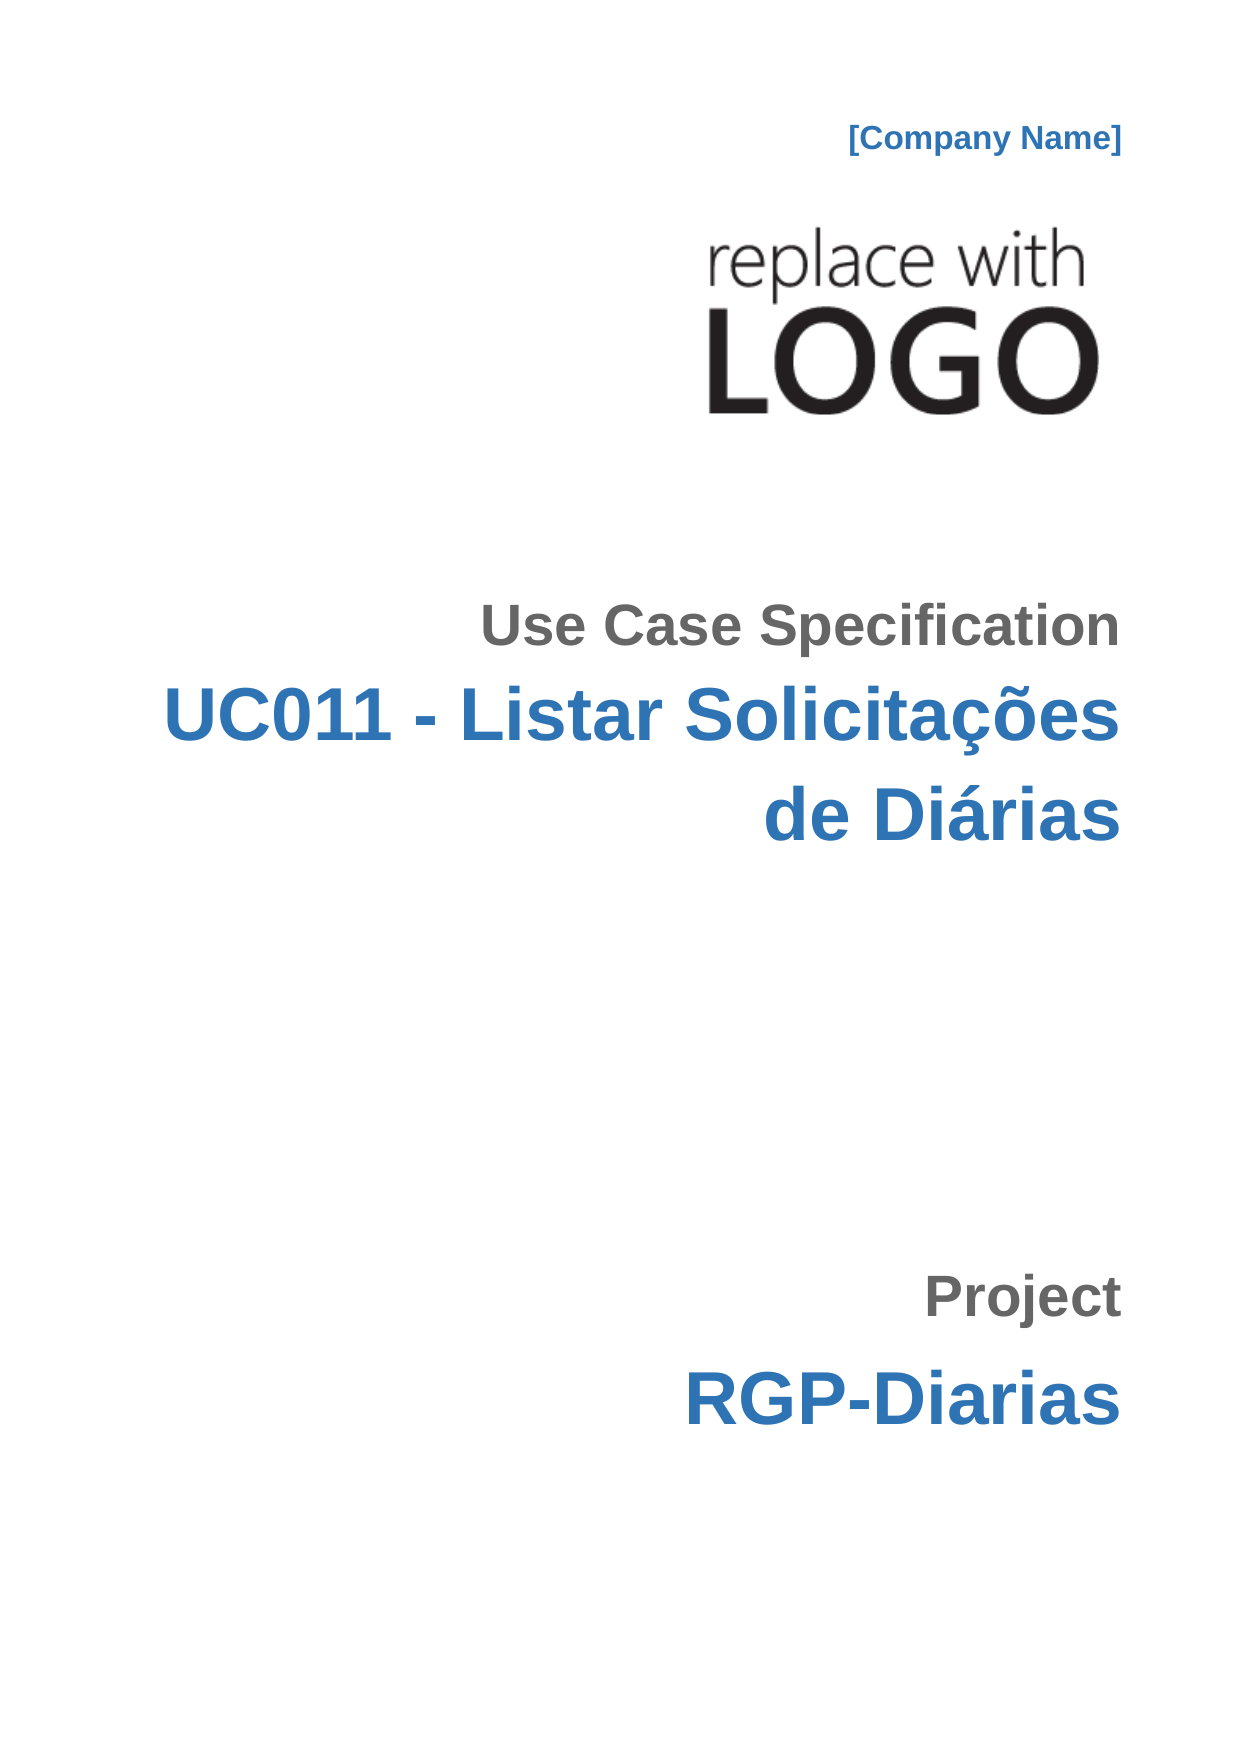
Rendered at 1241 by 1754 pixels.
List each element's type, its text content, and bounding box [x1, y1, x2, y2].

title Project [118, 1262, 1122, 1329]
title RGP-Diarias [118, 1354, 1122, 1440]
text [Company Name] [118, 118, 1122, 157]
title Use Case Specification [118, 591, 1122, 658]
text UC011 - Listar Solicitações de Diárias [118, 670, 1122, 856]
picture [687, 206, 1123, 445]
